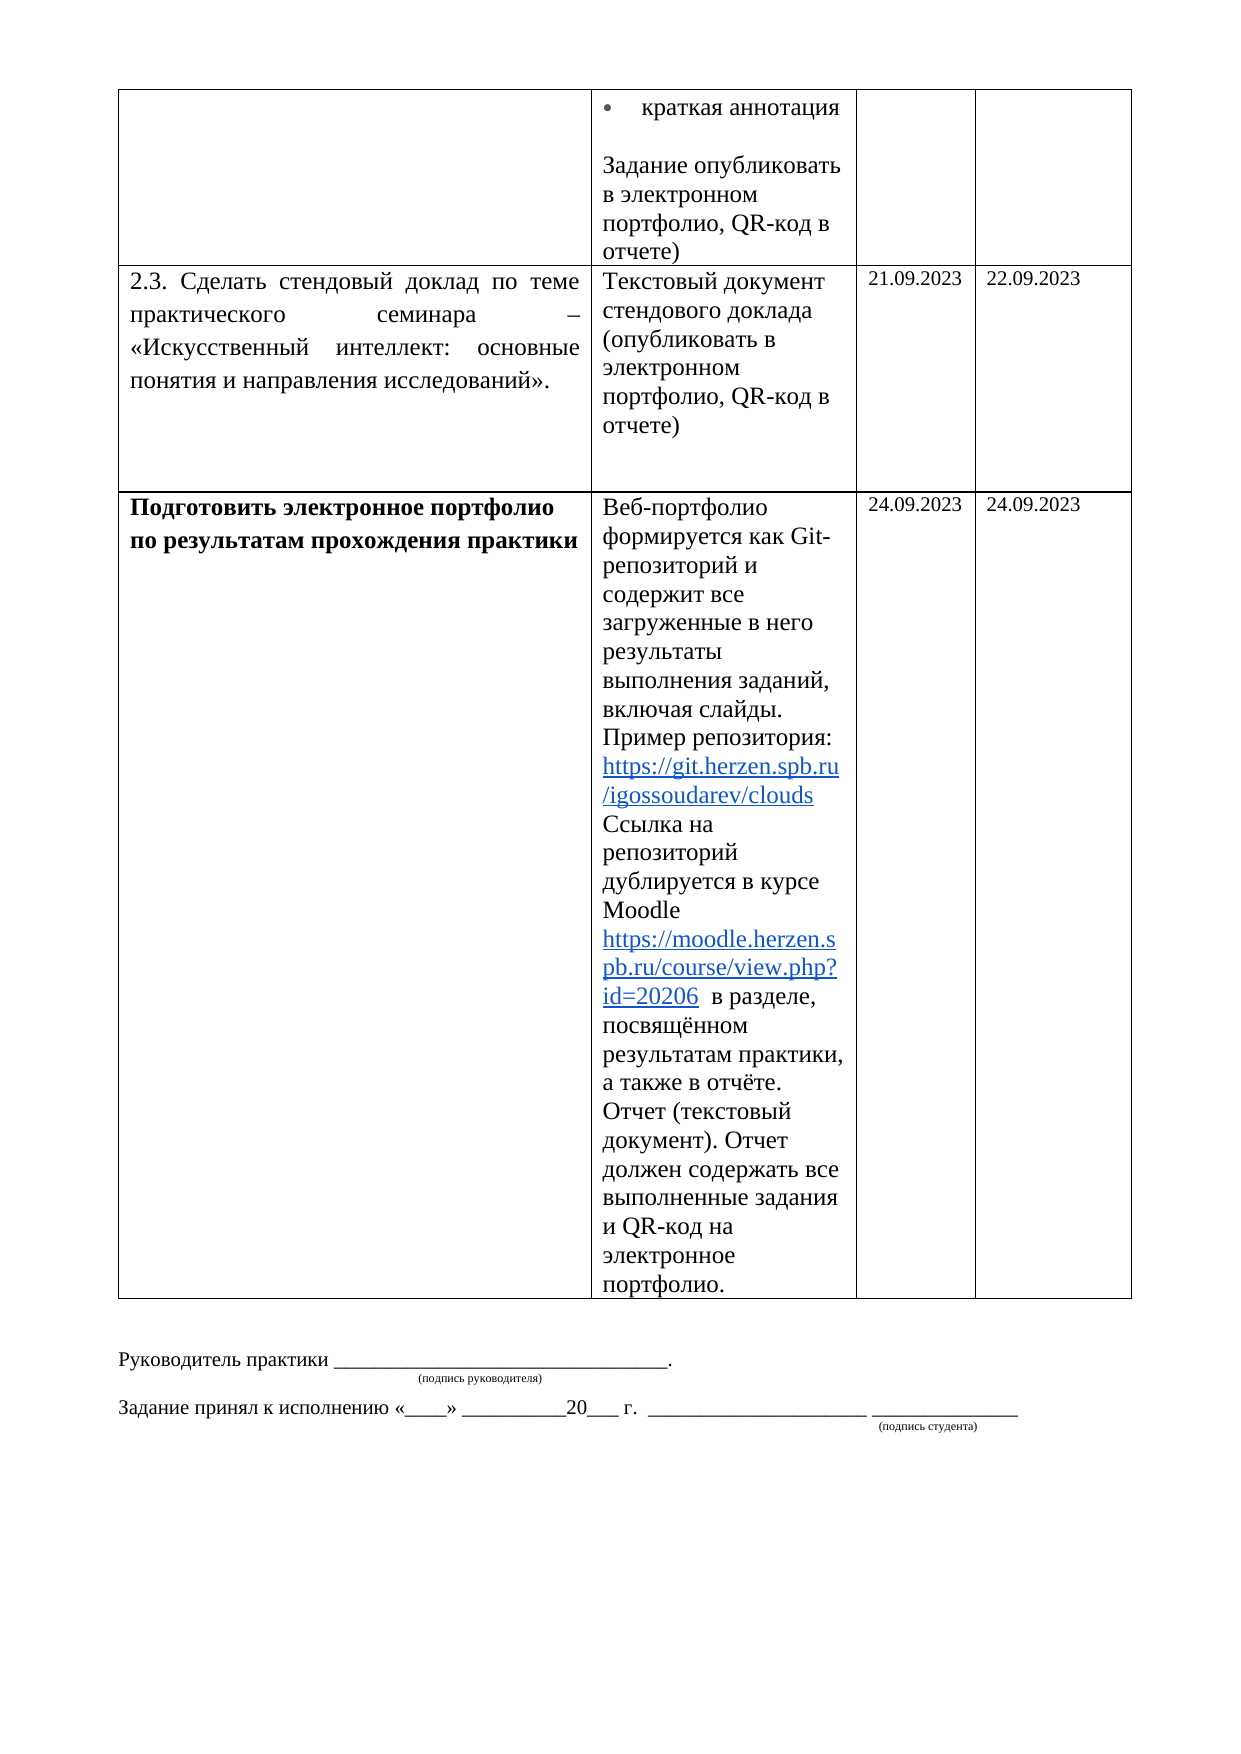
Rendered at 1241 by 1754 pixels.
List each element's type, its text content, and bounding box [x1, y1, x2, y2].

table_cell Веб-портфолио формируется как Git-репозиторий и содержит все загруженные в него результаты выполнения заданий, включая слайды. Пример репозитория: https://git.herzen.spb.ru/igossoudarev/clouds Ссылка на репозиторий дублируется в курсе Moodle https://moodle.herzen.spb.ru/course/view.php?id=20206 в разделе, посвящённом результатам практики, а также в отчёте. Отчет (текстовый документ). Отчет должен содержать все выполненные задания и QR-код на электронное портфолио. [592, 493, 856, 1297]
table_cell Текстовый документ стендового доклада (опубликовать в электронном портфолио, QR-код в отчете) [592, 266, 856, 491]
table_cell 2.3. Сделать стендовый доклад по теме практического семинара – «Искусственный интеллект: основные понятия и направления исследований». [119, 266, 591, 491]
text Руководитель практики ________________________________. [118, 1347, 1152, 1371]
text (подпись студента) [118, 1419, 1152, 1443]
table_cell Подготовить электронное портфолио по результатам прохождения практики [119, 493, 591, 1297]
text (подпись руководителя) [343, 1371, 1152, 1395]
table_cell 24.09.2023 [857, 493, 975, 1297]
text Задание принял к исполнению «____» __________20___ г. _____________________ ______________ [118, 1395, 1152, 1419]
table_cell 24.09.2023 [976, 493, 1131, 1297]
table_cell 21.09.2023 [857, 266, 975, 491]
table_cell 22.09.2023 [976, 266, 1131, 491]
